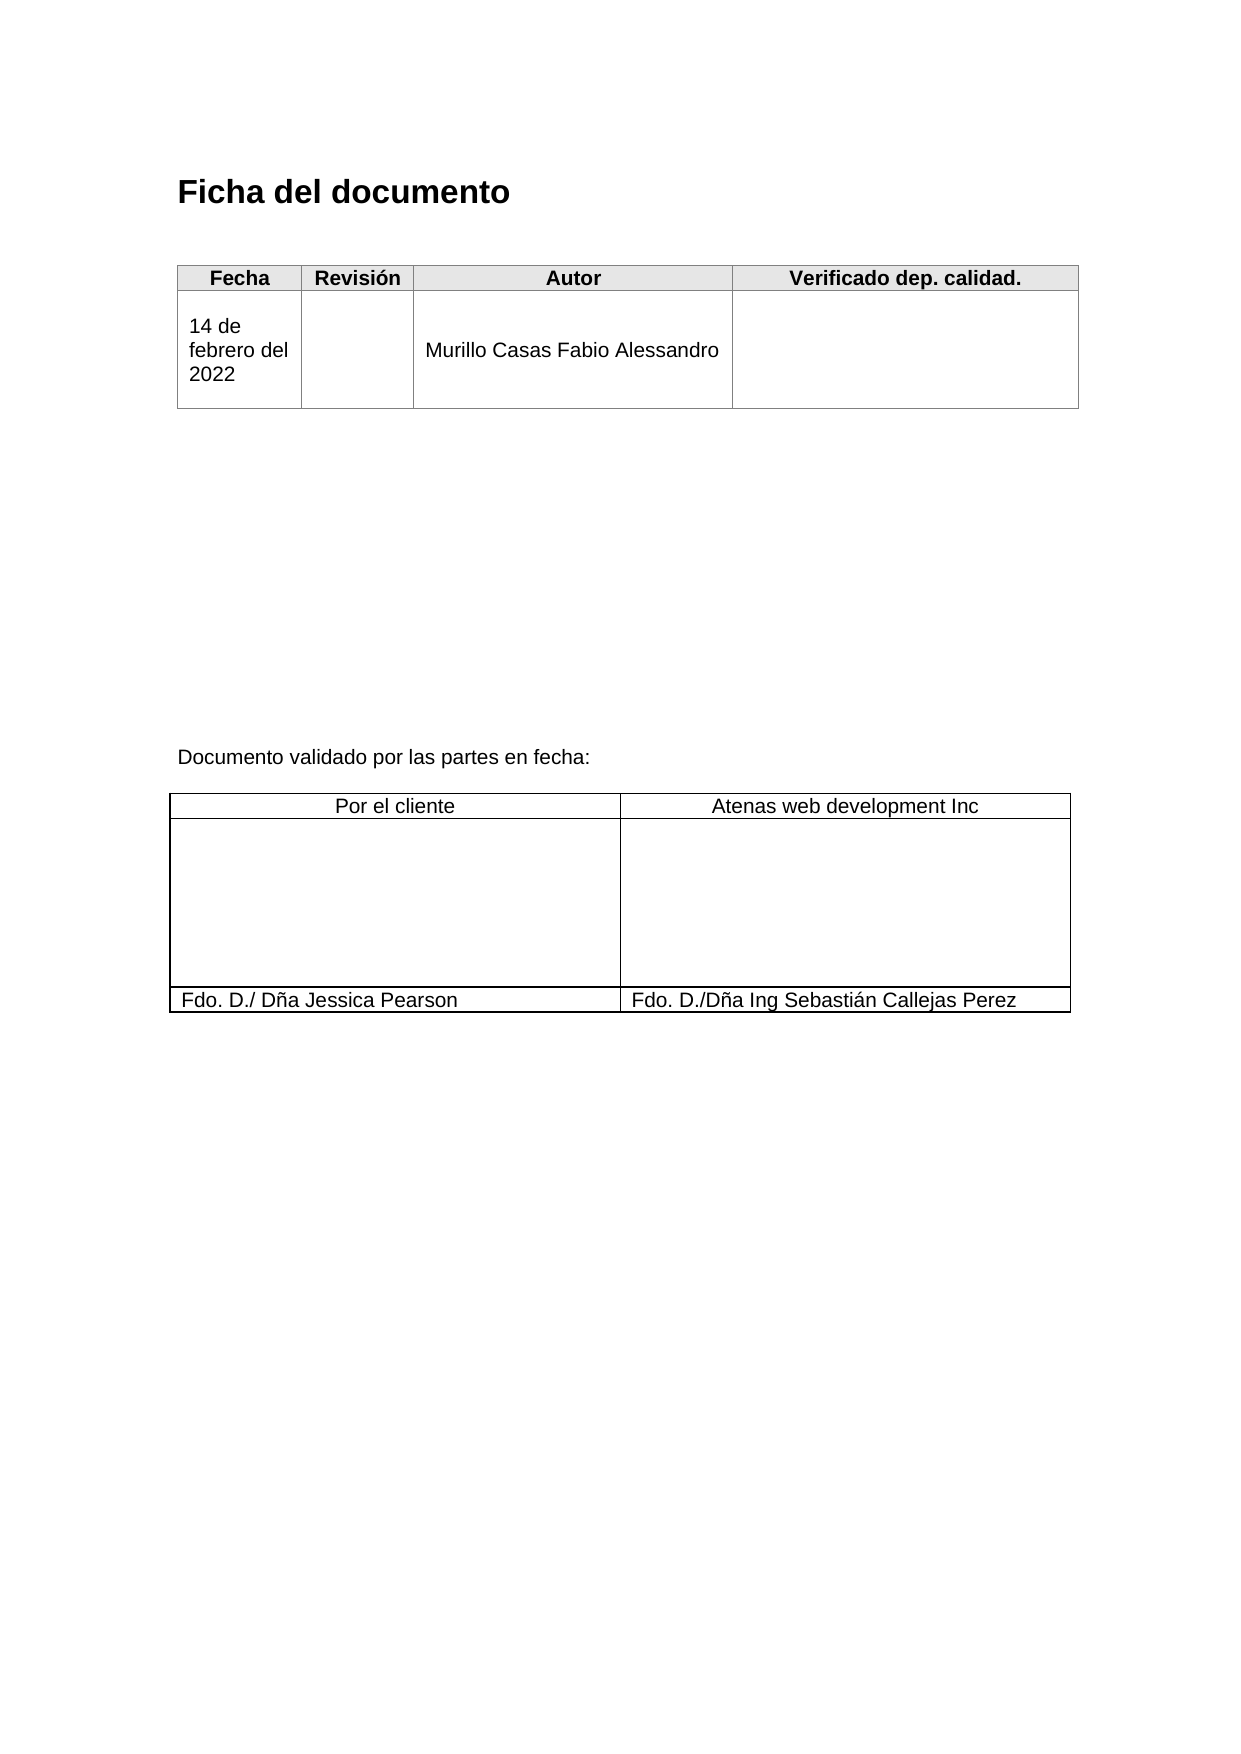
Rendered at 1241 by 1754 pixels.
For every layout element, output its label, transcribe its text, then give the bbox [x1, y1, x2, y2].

table_cell [302, 291, 413, 408]
table_cell Fdo. D./ Dña Jessica Pearson [171, 988, 620, 1011]
table_header Autor [414, 266, 732, 290]
table_header Verificado dep. calidad. [733, 266, 1078, 290]
table_cell Fdo. D./Dña Ing Sebastián Callejas Perez [621, 988, 1070, 1011]
table_cell [171, 819, 620, 986]
table_cell 14 de febrero del 2022 [178, 291, 301, 408]
table_header Revisión [302, 266, 413, 290]
table_header Atenas web development Inc [621, 794, 1070, 818]
table_cell Murillo Casas Fabio Alessandro [414, 291, 732, 408]
table_cell [733, 291, 1078, 408]
table_cell [621, 819, 1070, 986]
table_header Por el cliente [171, 794, 620, 818]
text Documento validado por las partes en fecha: [177, 745, 1063, 769]
text Ficha del documento [177, 173, 1063, 211]
table_header Fecha [178, 266, 301, 290]
